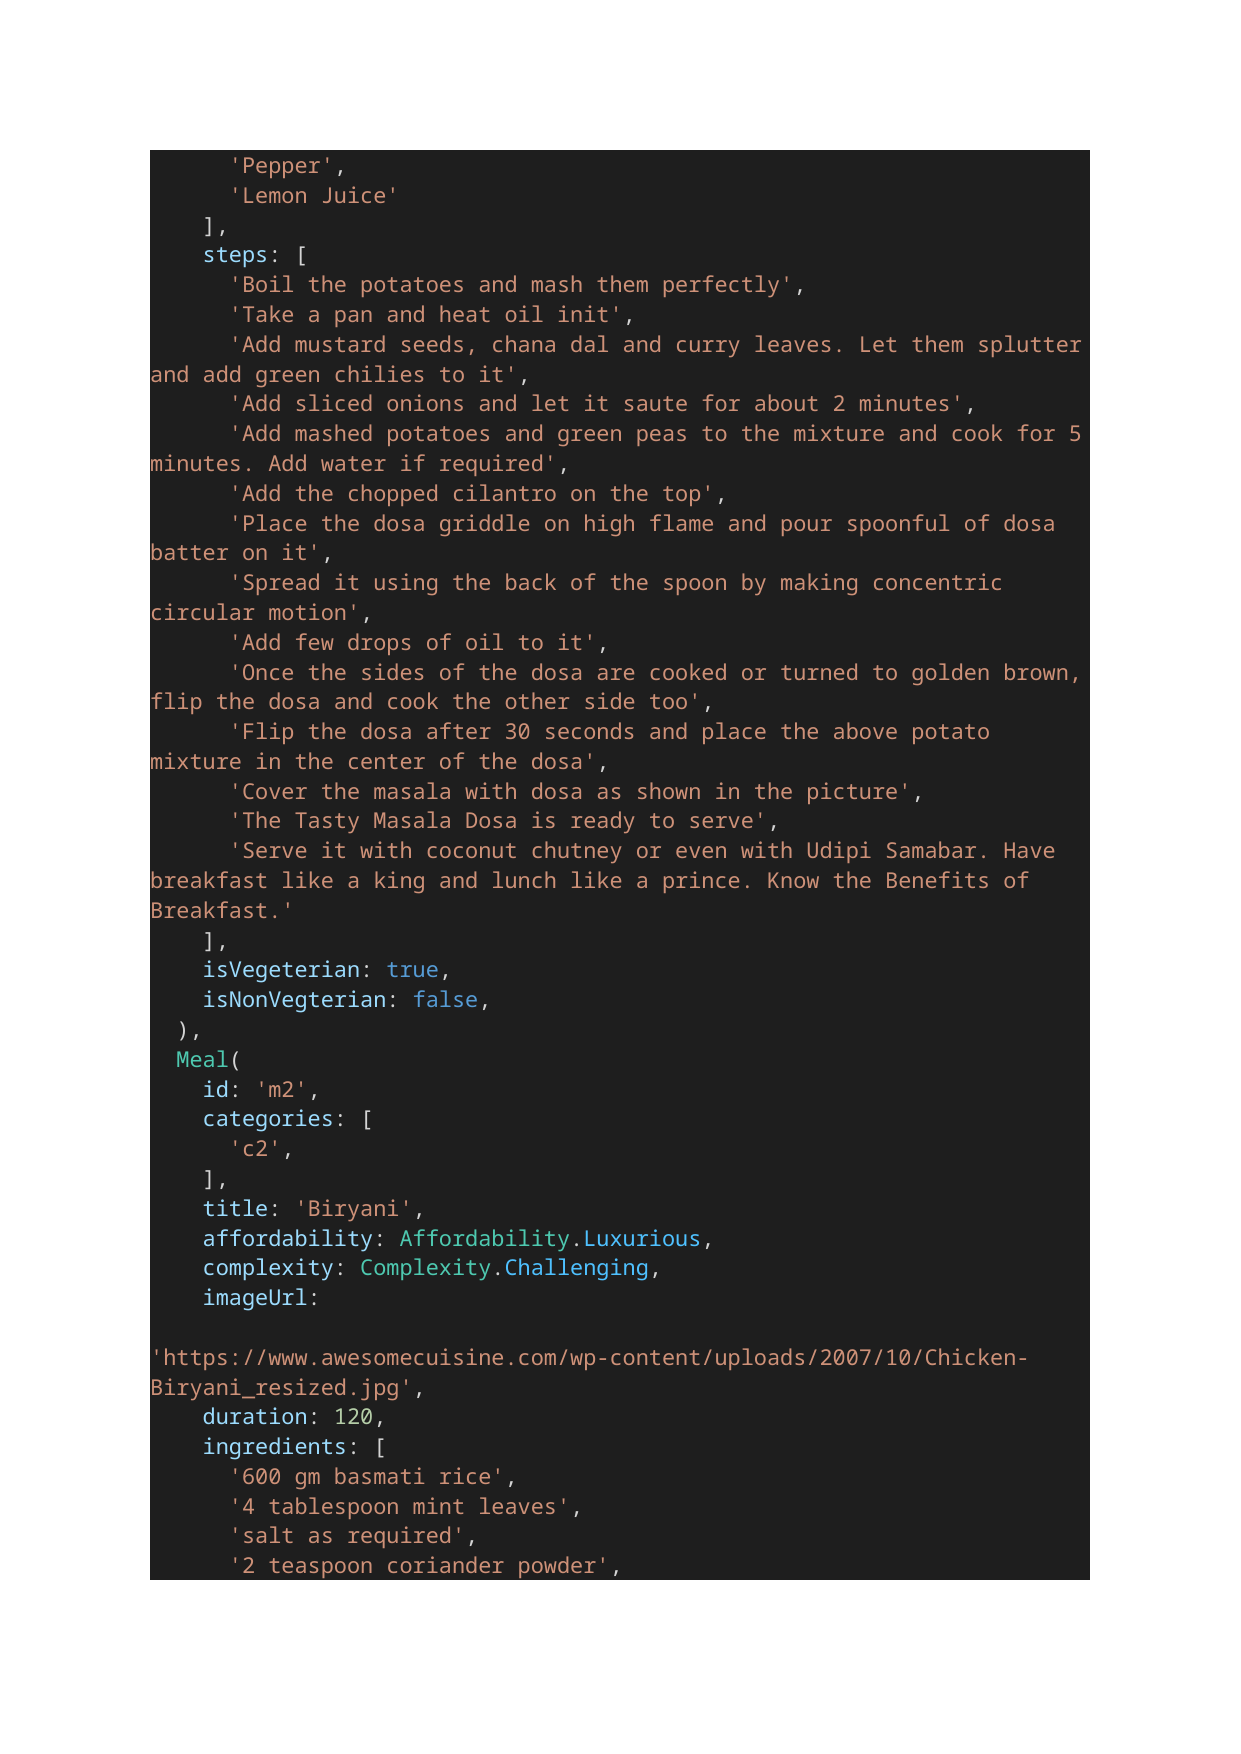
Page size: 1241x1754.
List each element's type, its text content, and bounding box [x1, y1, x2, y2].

text steps: [ [150, 239, 1090, 269]
text complexity: Complexity.Challenging, [150, 1252, 1090, 1282]
text 'Flip the dosa after 30 seconds and place the above potato mixture in the center of the dosa', [150, 716, 1090, 776]
text ), [150, 1014, 1090, 1044]
text id: 'm2', [150, 1073, 1090, 1103]
text '4 tablespoon mint leaves', [150, 1491, 1090, 1520]
text 'salt as required', [150, 1520, 1090, 1550]
text 'Serve it with coconut chutney or even with Udipi Samabar. Have breakfast like a king and lunch like a prince. Know the Benefits of Breakfast.' [150, 835, 1090, 924]
text 'Add the chopped cilantro on the top', [150, 478, 1090, 507]
text 'c2', [150, 1133, 1090, 1163]
text 'Take a pan and heat oil init', [150, 299, 1090, 329]
text ingredients: [ [150, 1431, 1090, 1461]
text ], [150, 924, 1090, 954]
text 'Add mustard seeds, chana dal and curry leaves. Let them splutter and add green chilies to it', [150, 329, 1090, 388]
text 'The Tasty Masala Dosa is ready to serve', [150, 805, 1090, 835]
text Meal( [150, 1044, 1090, 1073]
text 'https://www.awesomecuisine.com/wp-content/uploads/2007/10/Chicken-Biryani_resized.jpg', [150, 1312, 1090, 1401]
text 'Pepper', [150, 150, 1090, 180]
text '2 teaspoon coriander powder', [150, 1550, 1090, 1580]
text categories: [ [150, 1103, 1090, 1133]
text isNonVegterian: false, [150, 984, 1090, 1014]
text 'Cover the masala with dosa as shown in the picture', [150, 776, 1090, 805]
text ], [150, 1163, 1090, 1193]
text 'Lemon Juice' [150, 180, 1090, 209]
text duration: 120, [150, 1401, 1090, 1431]
text 'Boil the potatoes and mash them perfectly', [150, 269, 1090, 299]
text 'Add few drops of oil to it', [150, 627, 1090, 656]
text ], [150, 209, 1090, 239]
text title: 'Biryani', [150, 1193, 1090, 1222]
text 'Spread it using the back of the spoon by making concentric circular motion', [150, 567, 1090, 627]
text 'Place the dosa griddle on high flame and pour spoonful of dosa batter on it', [150, 507, 1090, 567]
text affordability: Affordability.Luxurious, [150, 1222, 1090, 1252]
text 'Once the sides of the dosa are cooked or turned to golden brown, flip the dosa and cook the other side too', [150, 656, 1090, 716]
text isVegeterian: true, [150, 954, 1090, 984]
text 'Add mashed potatoes and green peas to the mixture and cook for 5 minutes. Add water if required', [150, 418, 1090, 478]
text '600 gm basmati rice', [150, 1461, 1090, 1491]
text imageUrl: [150, 1282, 1090, 1312]
text 'Add sliced onions and let it saute for about 2 minutes', [150, 388, 1090, 418]
